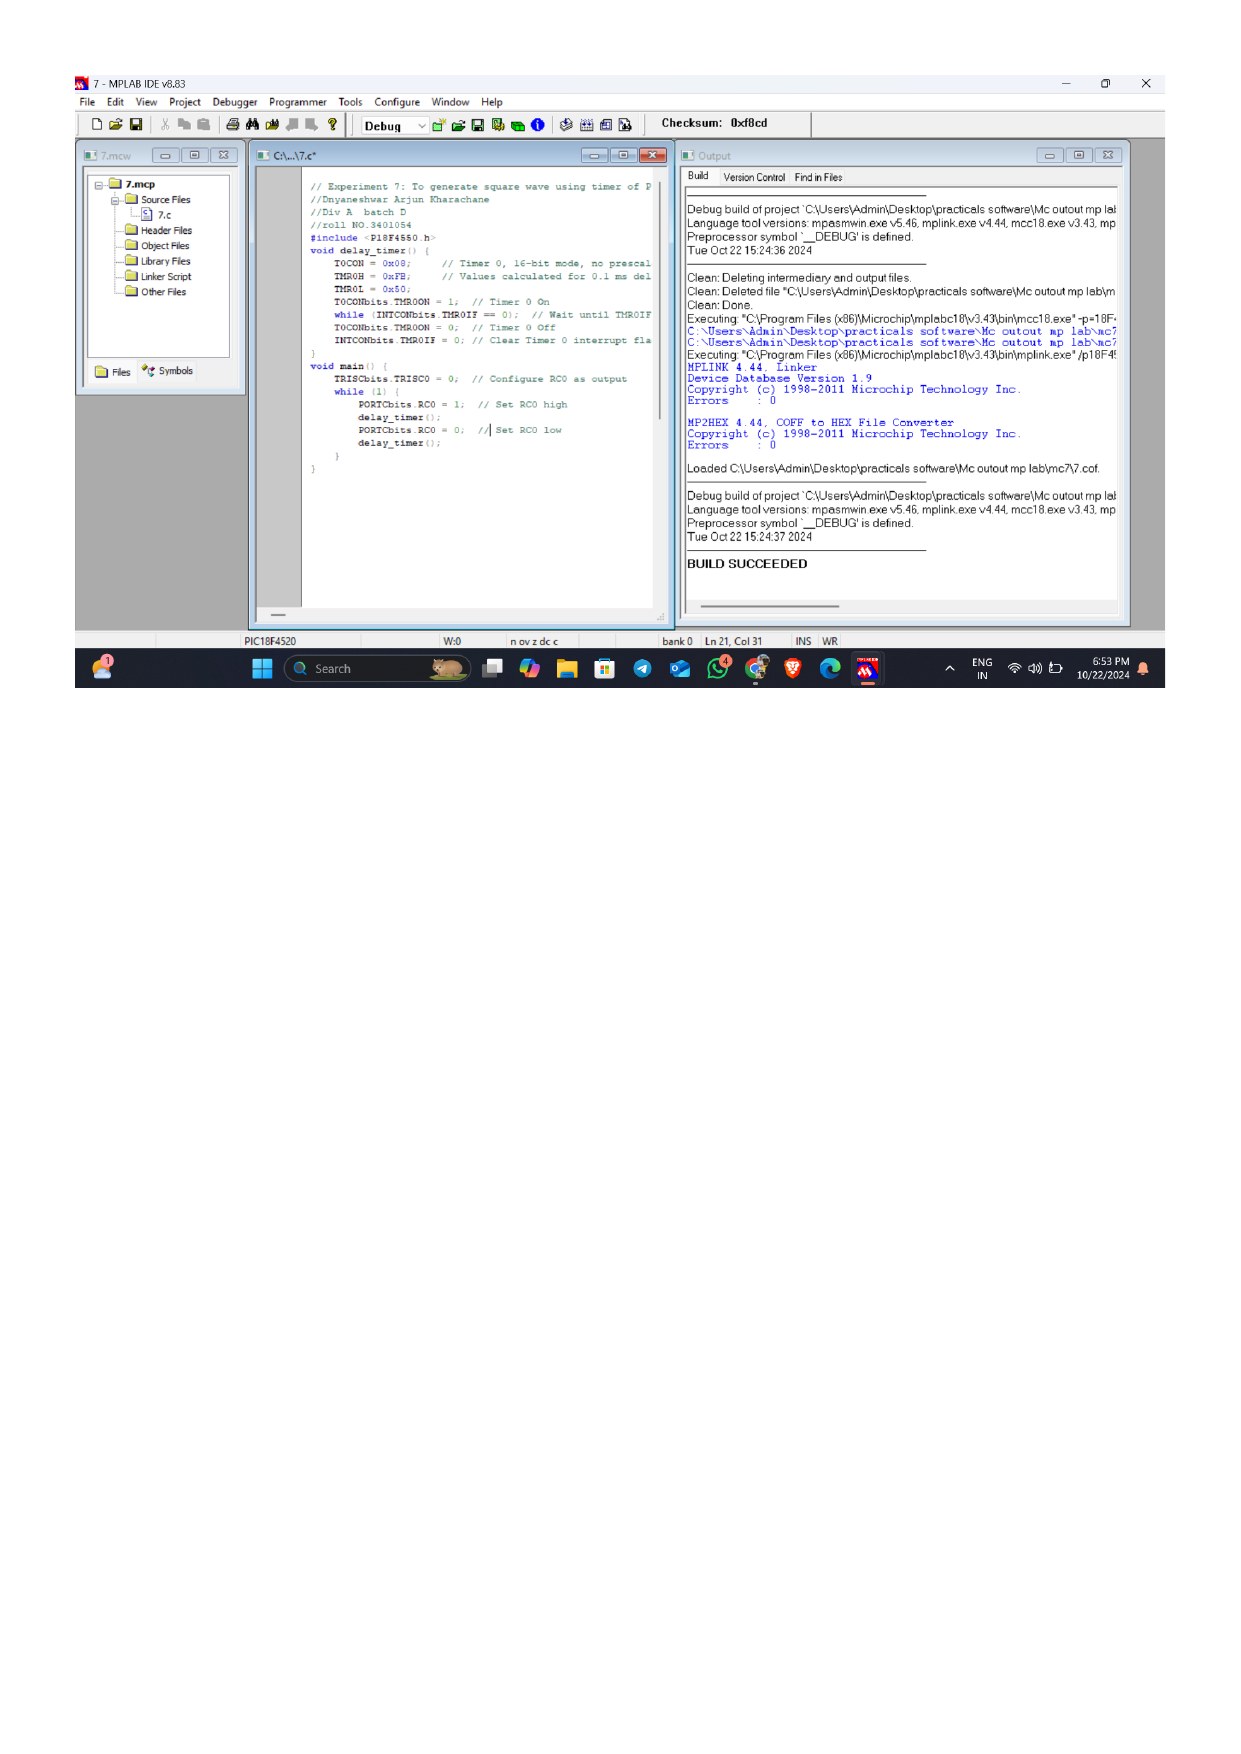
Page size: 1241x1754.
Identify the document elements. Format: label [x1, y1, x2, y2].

picture [75, 75, 1166, 688]
